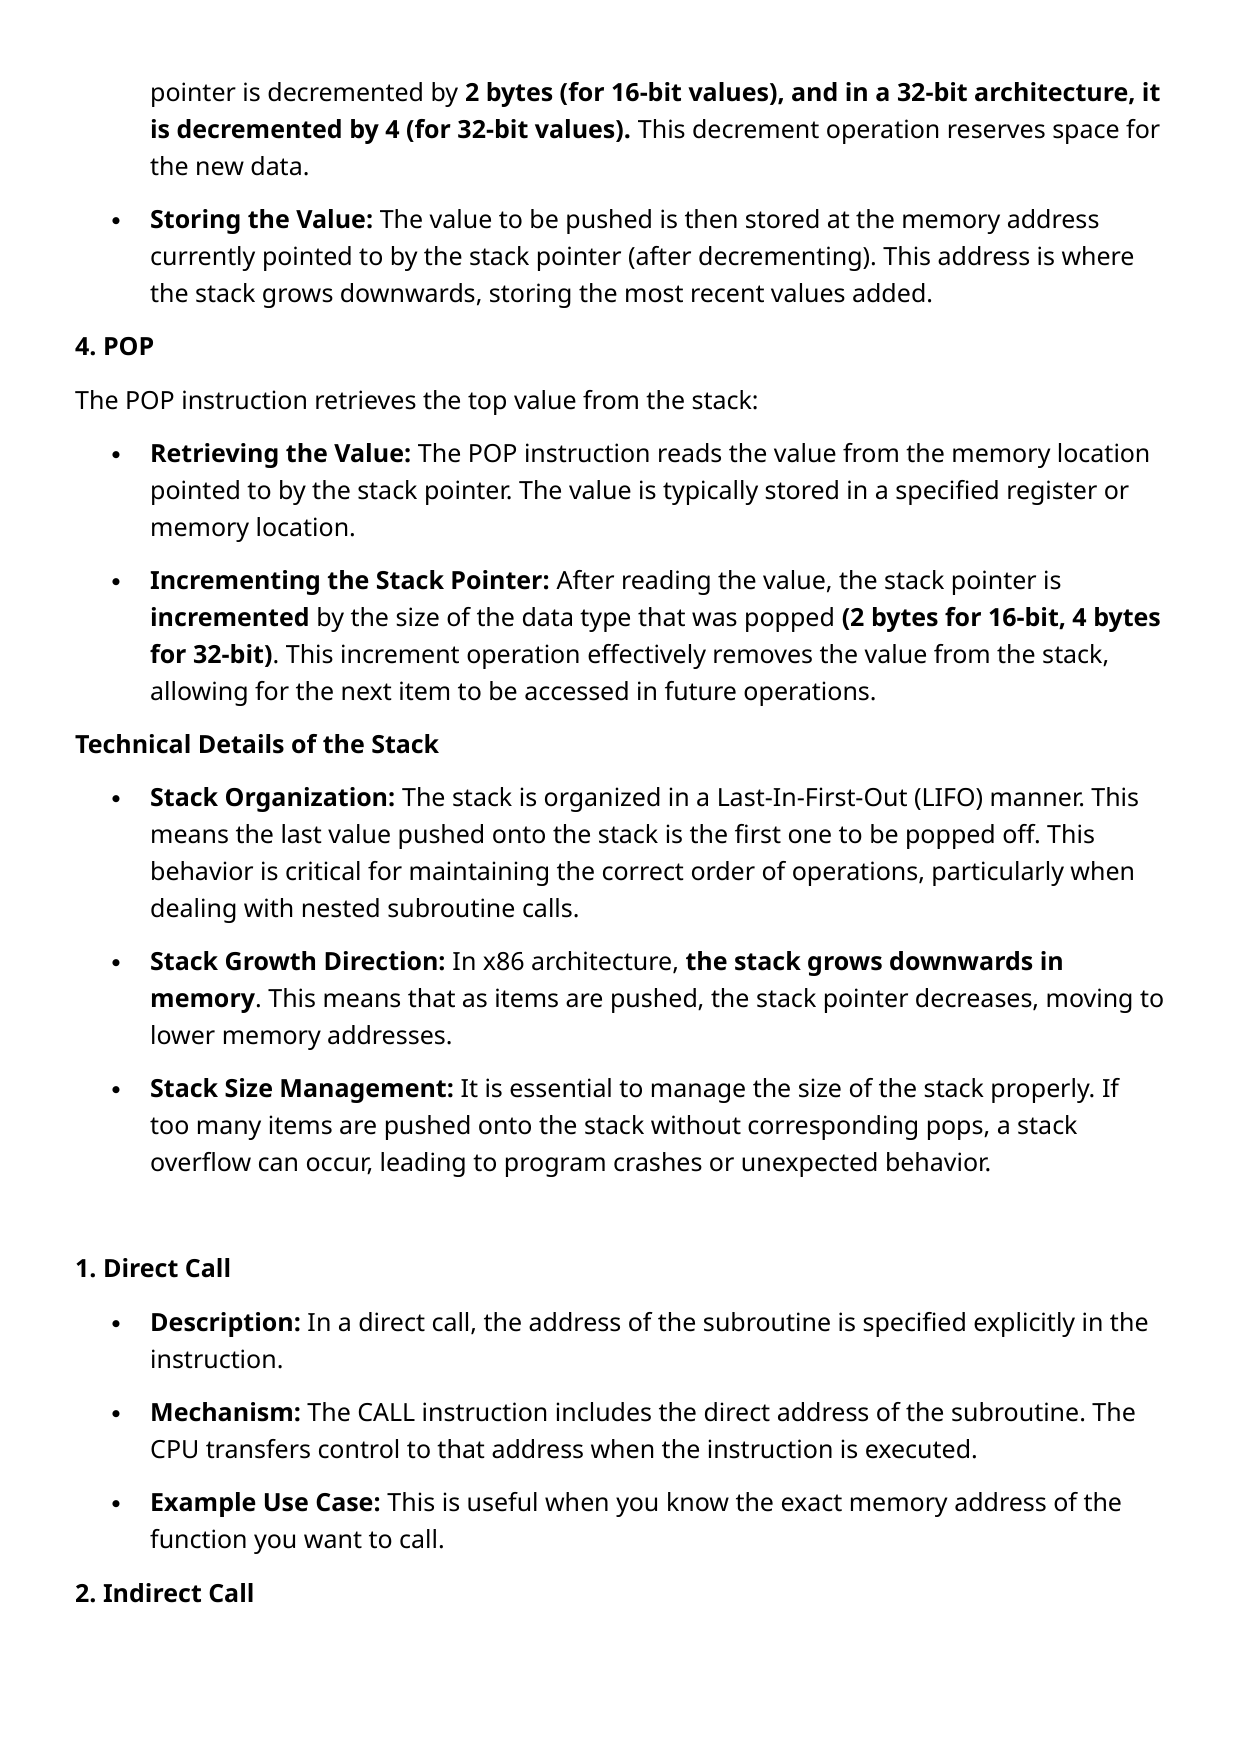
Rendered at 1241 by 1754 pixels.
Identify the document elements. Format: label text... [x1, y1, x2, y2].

text 1. Direct Call [75, 1251, 1165, 1285]
list Incrementing the Stack Pointer: After reading the value, the stack pointer is incremented by the size of the data type that was popped (2 bytes for 16-bit, 4 bytes for 32-bit). This increment operation effectively removes the value from the stack, allowing for the next item to be accessed in future operations. [112, 563, 1165, 707]
text 4. POP [75, 329, 1165, 363]
list Storing the Value: The value to be pushed is then stored at the memory address currently pointed to by the stack pointer (after decrementing). This address is where the stack grows downwards, storing the most recent values added. [112, 202, 1165, 309]
list Stack Size Management: It is essential to manage the size of the stack properly. If too many items are pushed onto the stack without corresponding pops, a stack overflow can occur, leading to program crashes or unexpected behavior. [112, 1071, 1165, 1178]
list Stack Organization: The stack is organized in a Last-In-First-Out (LIFO) manner. This means the last value pushed onto the stack is the first one to be popped off. This behavior is critical for maintaining the correct order of operations, particularly when dealing with nested subroutine calls. [112, 780, 1165, 924]
list Mechanism: The CALL instruction includes the direct address of the subroutine. The CPU transfers control to that address when the instruction is executed. [112, 1395, 1165, 1466]
text 2. Indirect Call [75, 1575, 1165, 1609]
text Technical Details of the Stack [75, 727, 1165, 761]
list Retrieving the Value: The POP instruction reads the value from the memory location pointed to by the stack pointer. The value is typically stored in a specified register or memory location. [112, 436, 1165, 543]
text The POP instruction retrieves the top value from the stack: [75, 382, 1165, 416]
list Description: In a direct call, the address of the subroutine is specified explicitly in the instruction. [112, 1304, 1165, 1375]
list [112, 75, 1165, 183]
list Example Use Case: This is useful when you know the exact memory address of the function you want to call. [112, 1485, 1165, 1556]
list Stack Growth Direction: In x86 architecture, the stack grows downwards in memory. This means that as items are pushed, the stack pointer decreases, moving to lower memory addresses. [112, 944, 1165, 1051]
